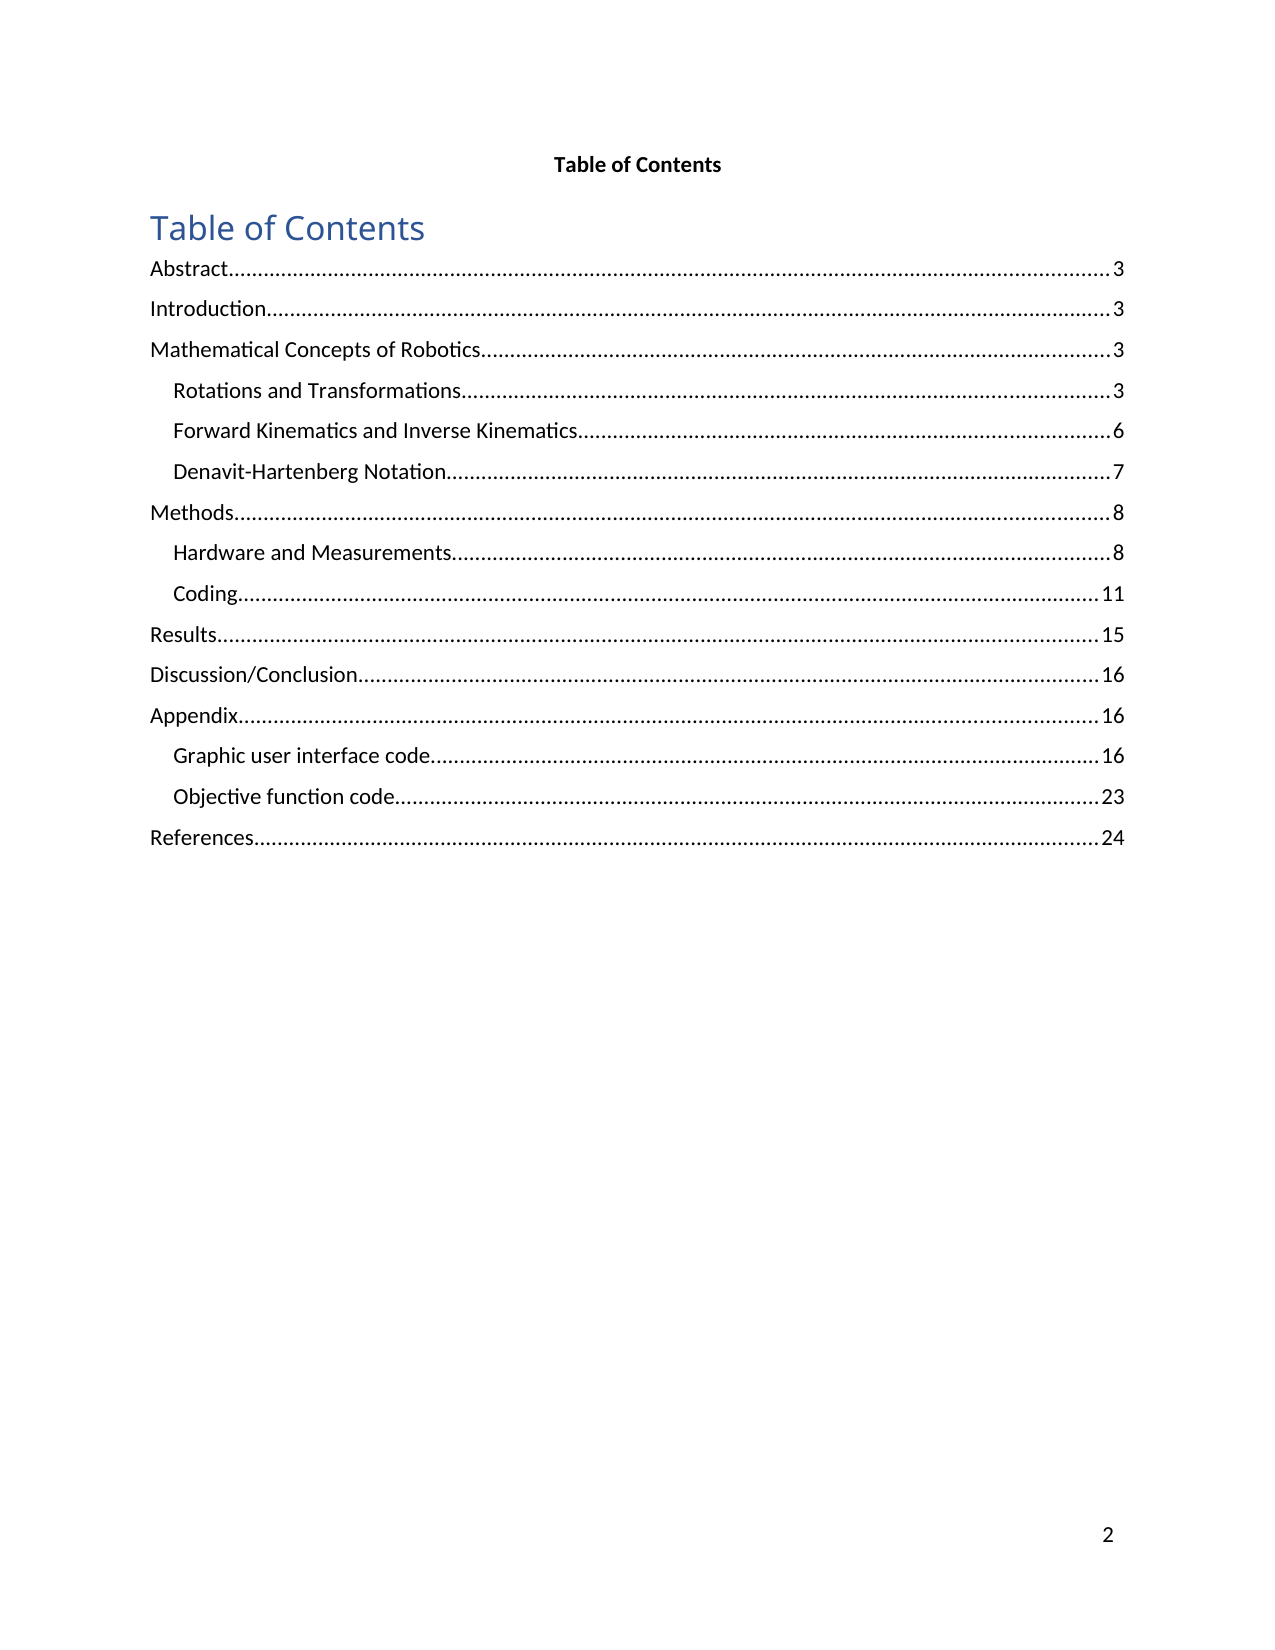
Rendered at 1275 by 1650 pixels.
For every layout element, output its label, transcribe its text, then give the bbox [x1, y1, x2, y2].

subtitle Table of Contents [273, 150, 1002, 178]
text Table of Contents [150, 205, 1210, 250]
